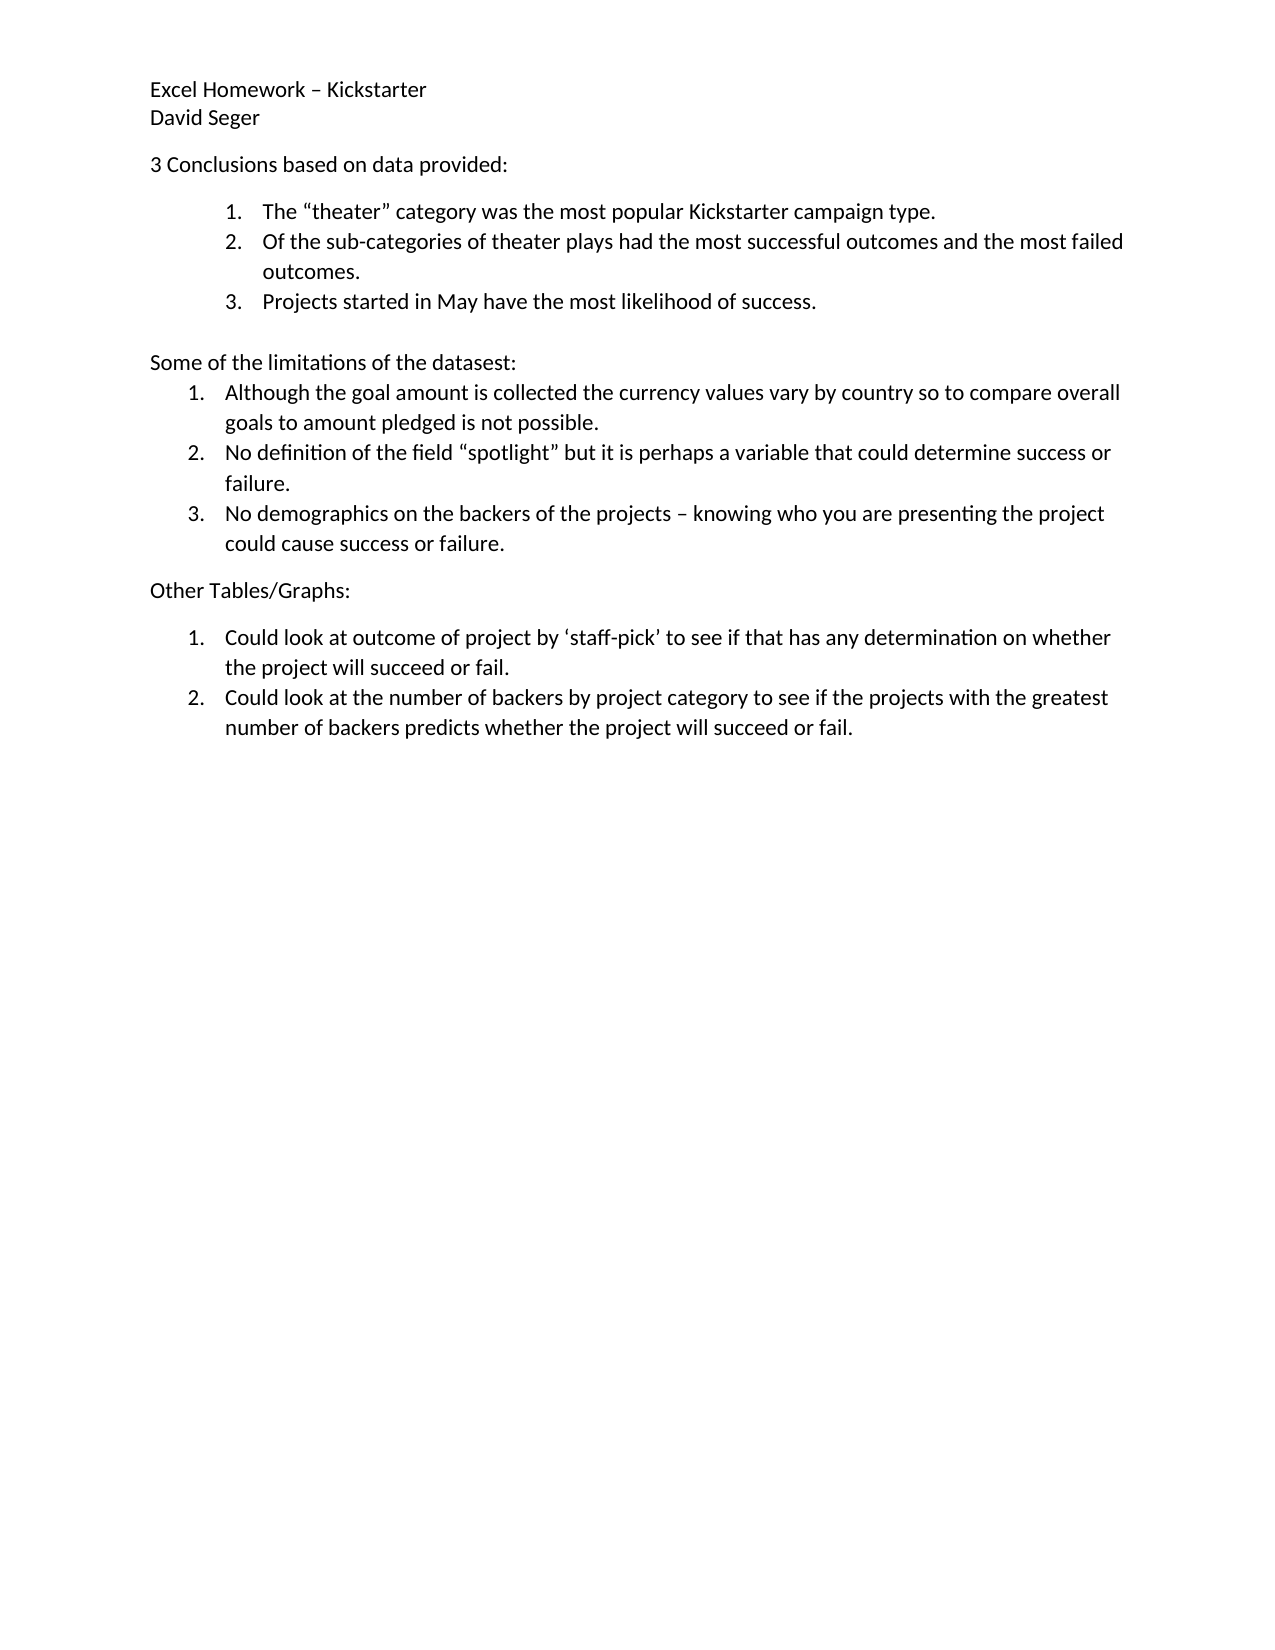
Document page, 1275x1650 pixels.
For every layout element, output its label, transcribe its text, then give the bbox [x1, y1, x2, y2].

list Projects started in May have the most likelihood of success. [225, 287, 1125, 316]
text 3 Conclusions based on data provided: [150, 150, 1125, 178]
list No definition of the field “spotlight” but it is perhaps a variable that could determine success or failure. [187, 438, 1125, 497]
list No demographics on the backers of the projects – knowing who you are presenting the project could cause success or failure. [187, 499, 1125, 557]
list Some of the limitations of the datasest: [150, 348, 1125, 376]
list Of the sub-categories of theater plays had the most successful outcomes and the most failed outcomes. [225, 227, 1125, 285]
list Could look at the number of backers by project category to see if the projects with the greatest number of backers predicts whether the project will succeed or fail. [187, 683, 1125, 742]
list The “theater” category was the most popular Kickstarter campaign type. [225, 197, 1125, 225]
list Although the goal amount is collected the currency values vary by country so to compare overall goals to amount pledged is not possible. [187, 378, 1125, 436]
text Other Tables/Graphs: [150, 576, 1125, 604]
list Could look at outcome of project by ‘staff-pick’ to see if that has any determination on whether the project will succeed or fail. [187, 623, 1125, 681]
